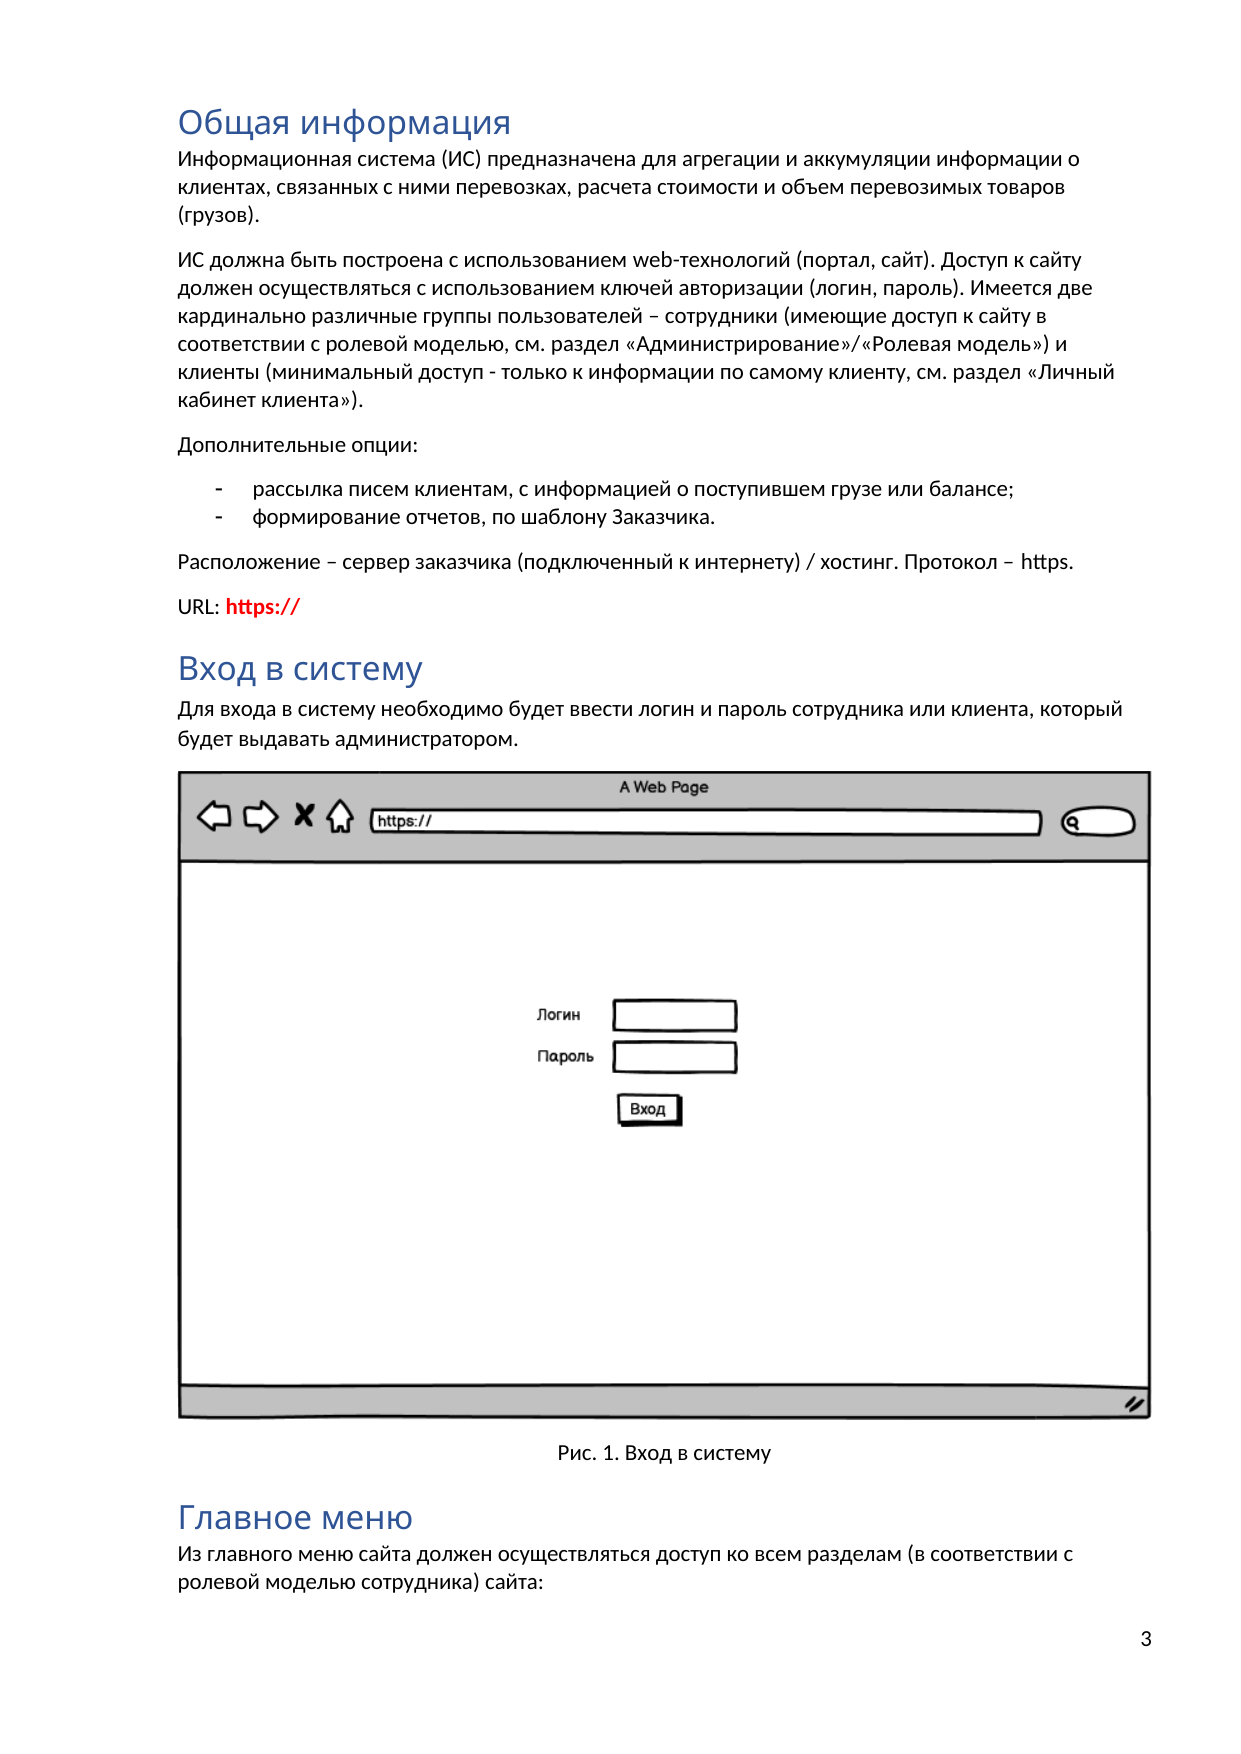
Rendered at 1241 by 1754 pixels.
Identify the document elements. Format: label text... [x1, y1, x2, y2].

text Из главного меню сайта должен осуществляться доступ ко всем разделам (в соответствии с ролевой моделью сотрудника) сайта: [177, 1539, 1152, 1595]
text Для входа в систему необходимо будет ввести логин и пароль сотрудника или клиента, который будет выдавать администратором. [177, 694, 1152, 752]
text Дополнительные опции: [177, 430, 1152, 458]
subtitle Вход в систему [177, 645, 1152, 690]
text ИС должна быть построена с использованием web-технологий (портал, сайт). Доступ к сайту должен осуществляться с использованием ключей авторизации (логин, пароль). Имеется две кардинально различные группы пользователей – сотрудники (имеющие доступ к сайту в соответствии с ролевой моделью, см. раздел «Администрирование»/«Ролевая модель») и клиенты (минимальный доступ - только к информации по самому клиенту, см. раздел «Личный кабинет клиента»). [177, 245, 1152, 413]
text URL: https:// [177, 592, 1152, 620]
text Информационная система (ИС) предназначена для агрегации и аккумуляции информации о клиентах, связанных с ними перевозках, расчета стоимости и объем перевозимых товаров (грузов). [177, 144, 1152, 228]
subtitle Главное меню [177, 1493, 1152, 1539]
text Расположение – сервер заказчика (подключенный к интернету) / хостинг. Протокол – https. [177, 547, 1152, 575]
list формирование отчетов, по шаблону Заказчика. [215, 502, 1152, 531]
picture [177, 771, 1152, 1420]
subtitle Общая информация [177, 99, 1152, 144]
text Рис. 1. Вход в систему [177, 1438, 1152, 1466]
list рассылка писем клиентам, с информацией о поступившем грузе или балансе; [215, 474, 1152, 502]
